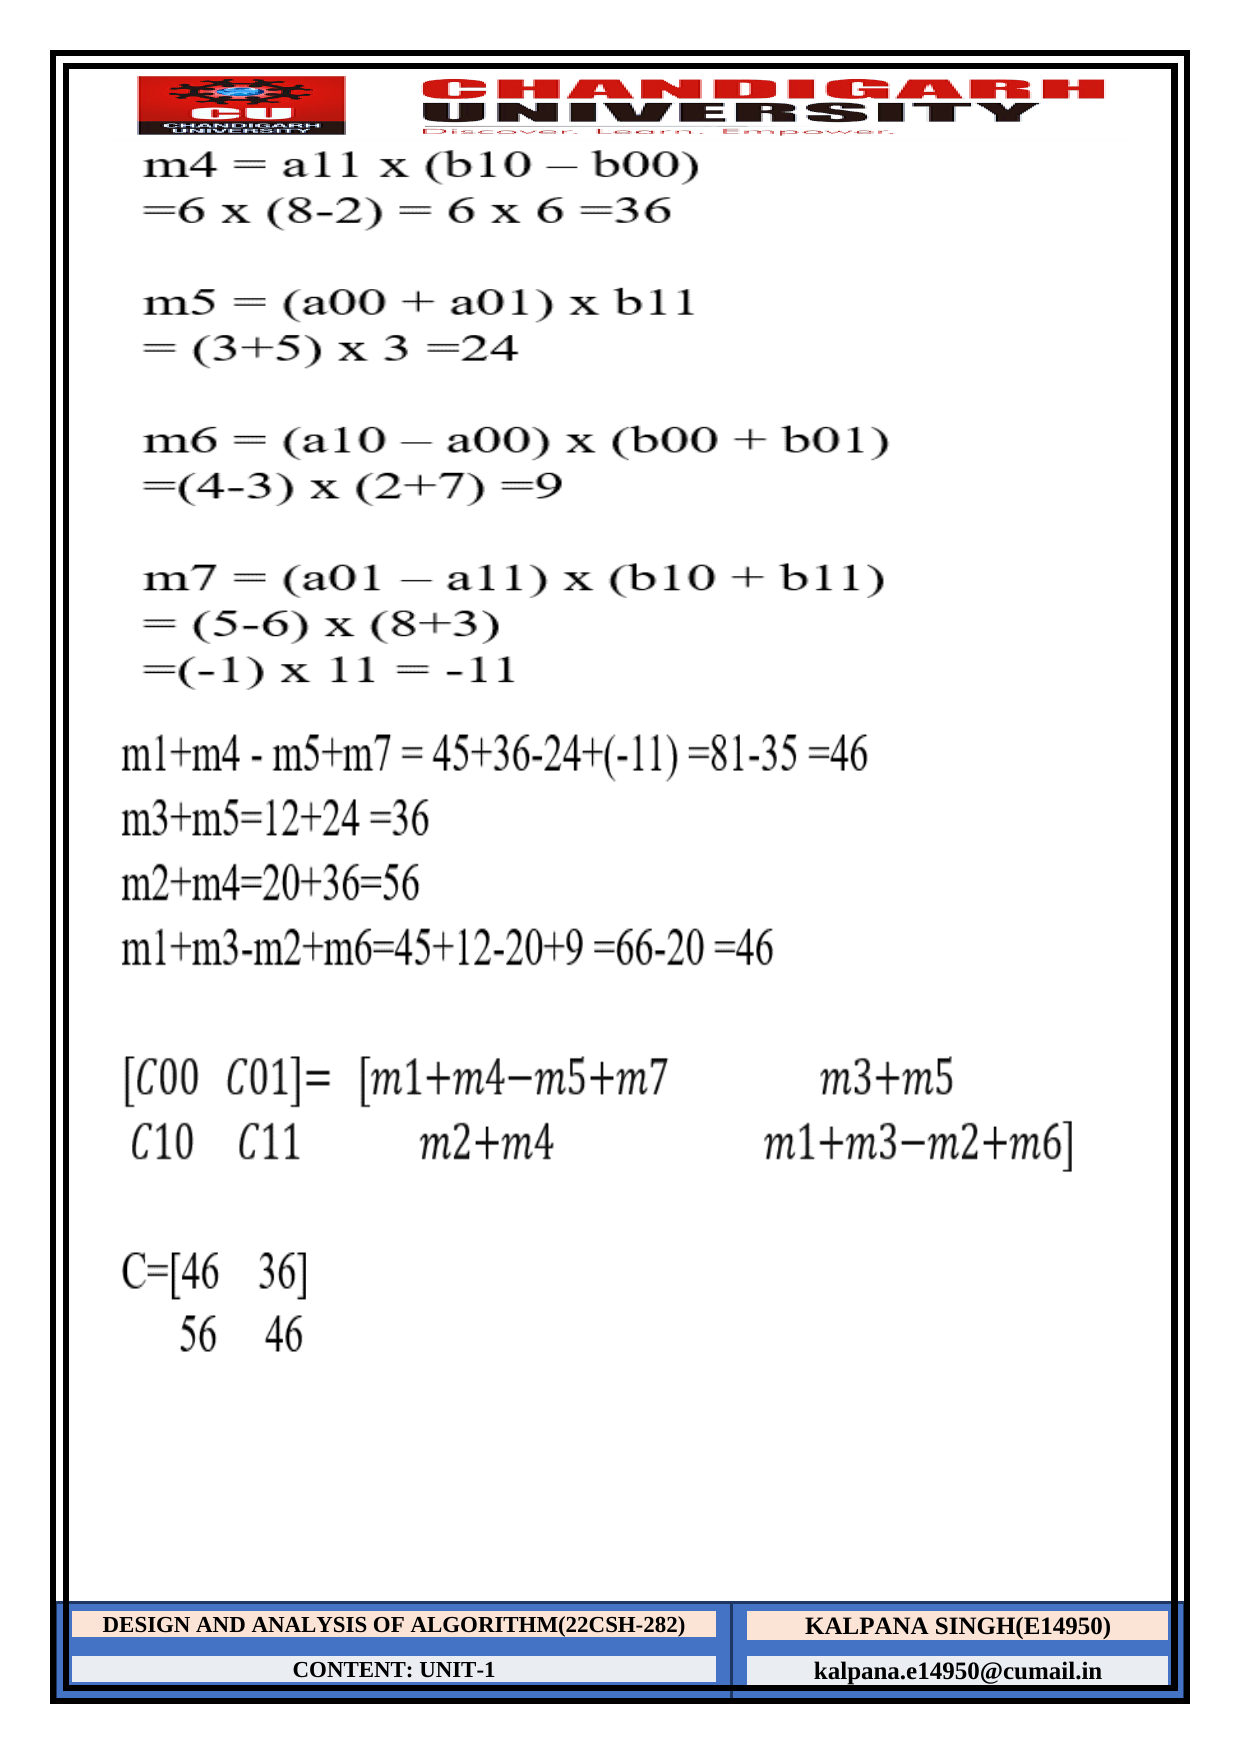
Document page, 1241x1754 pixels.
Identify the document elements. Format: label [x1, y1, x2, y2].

picture [112, 73, 1128, 141]
picture [112, 150, 937, 709]
picture [112, 727, 1128, 1440]
